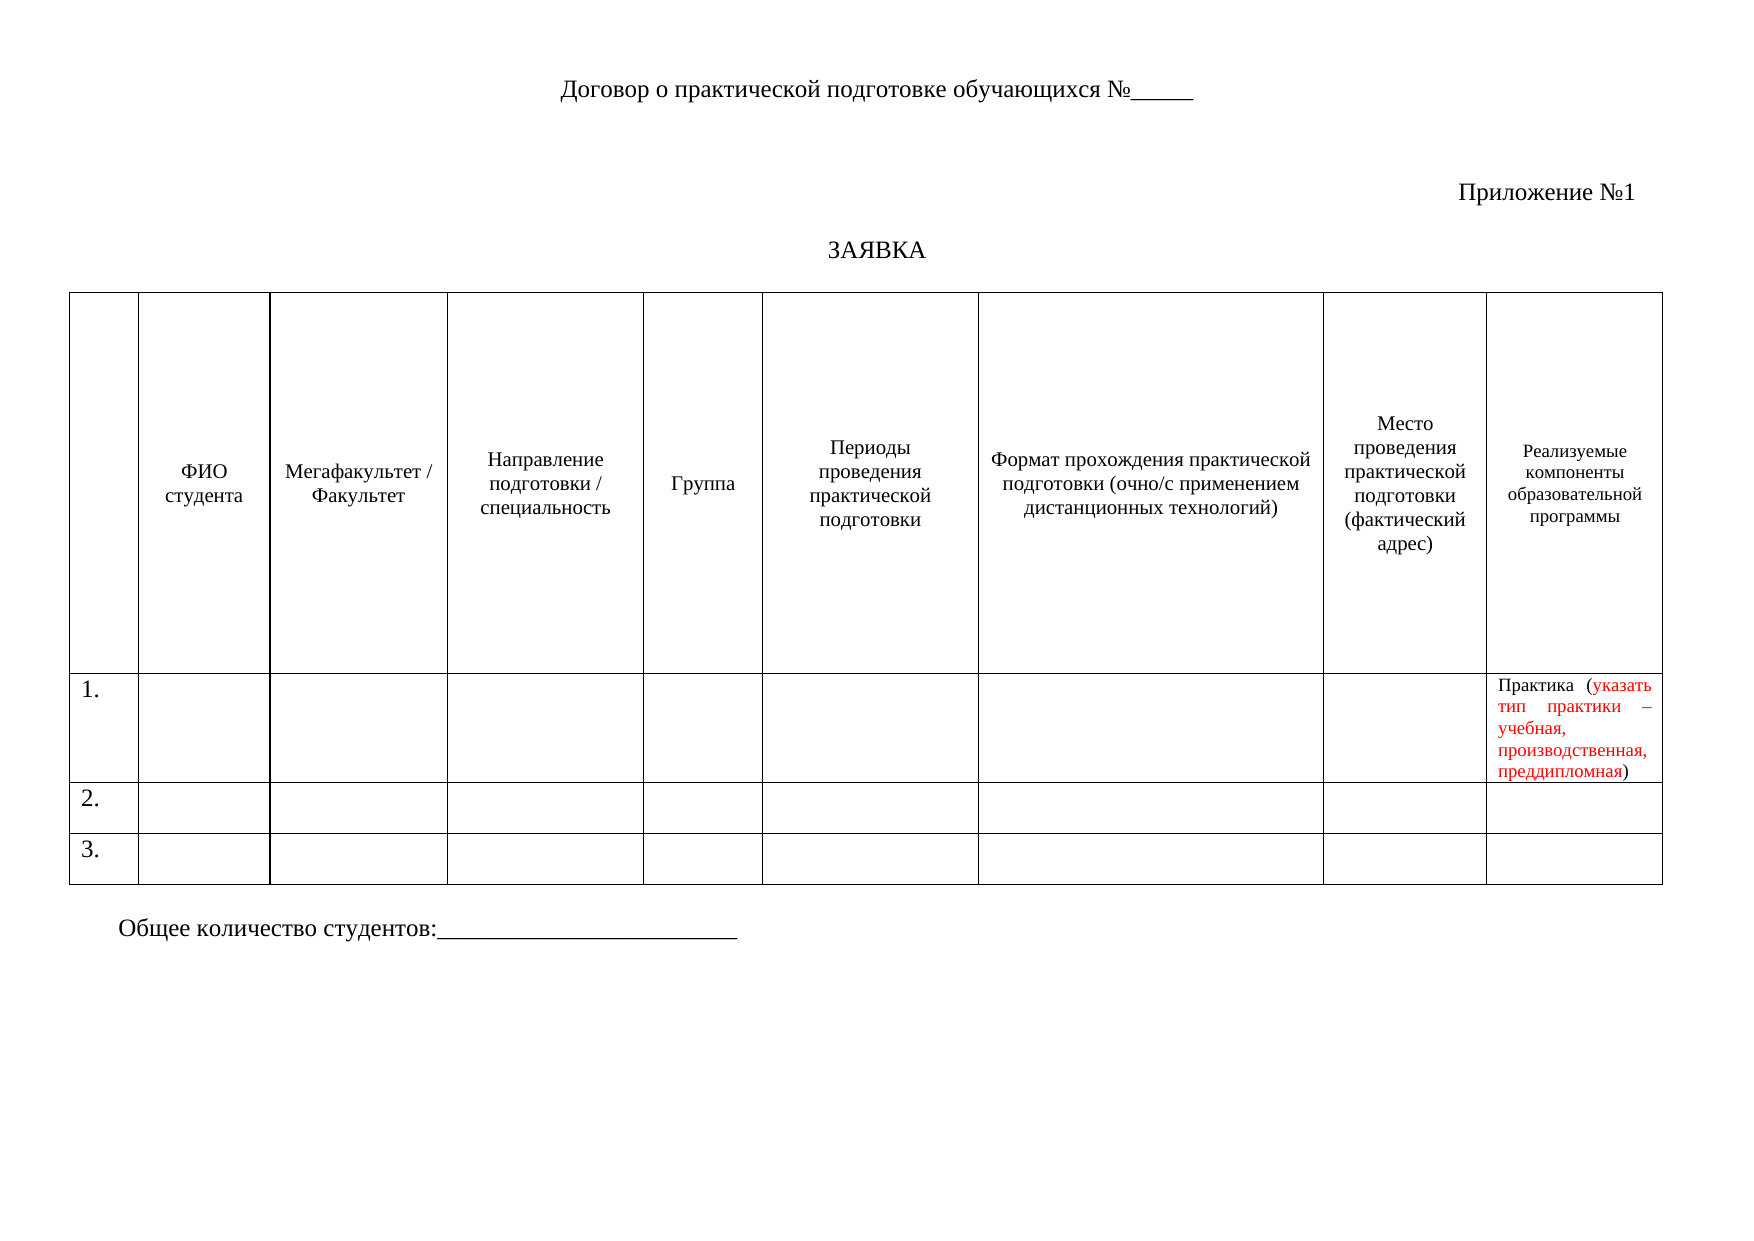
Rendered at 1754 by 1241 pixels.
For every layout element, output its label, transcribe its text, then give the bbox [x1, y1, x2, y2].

text Общее количество студентов:________________________ [118, 913, 1636, 942]
text Приложение №1 [118, 177, 1636, 206]
table_header Направление подготовки / специальность [448, 293, 643, 673]
table_cell [448, 674, 643, 782]
table_cell [763, 834, 978, 883]
table_header Место проведения практической подготовки (фактический адрес) [1324, 293, 1486, 673]
table_cell 2. [70, 783, 138, 833]
table_header Формат прохождения практической подготовки (очно/с применением дистанционных технологий) [979, 293, 1323, 673]
table_cell [139, 674, 269, 782]
table_cell [1487, 834, 1662, 883]
table_header Периоды проведения практической подготовки [763, 293, 978, 673]
table_cell [139, 834, 269, 883]
table_cell [139, 783, 269, 833]
table_cell [1324, 783, 1486, 833]
table_cell [271, 674, 447, 782]
table_header [70, 293, 138, 673]
table_cell [1487, 783, 1662, 833]
table_cell 1. [70, 674, 138, 782]
table_header ФИО студента [139, 293, 269, 673]
table_cell [979, 834, 1323, 883]
table_cell [979, 674, 1323, 782]
table_cell [448, 783, 643, 833]
table_cell [1324, 674, 1486, 782]
table_cell 3. [70, 834, 138, 883]
table_header Мегафакультет / Факультет [271, 293, 447, 673]
table_cell [448, 834, 643, 883]
table_cell [644, 834, 762, 883]
table_cell [271, 783, 447, 833]
table_cell [763, 783, 978, 833]
table_cell [979, 783, 1323, 833]
table_cell [271, 834, 447, 883]
table_cell Практика (указать тип практики – учебная, производственная, преддипломная) [1487, 674, 1662, 782]
table_cell [644, 783, 762, 833]
table_header Реализуемые компоненты образовательной программы [1487, 293, 1662, 673]
table_cell [644, 674, 762, 782]
table_cell [763, 674, 978, 782]
text ЗАЯВКА [118, 235, 1636, 263]
table_cell [1324, 834, 1486, 883]
table_header Группа [644, 293, 762, 673]
